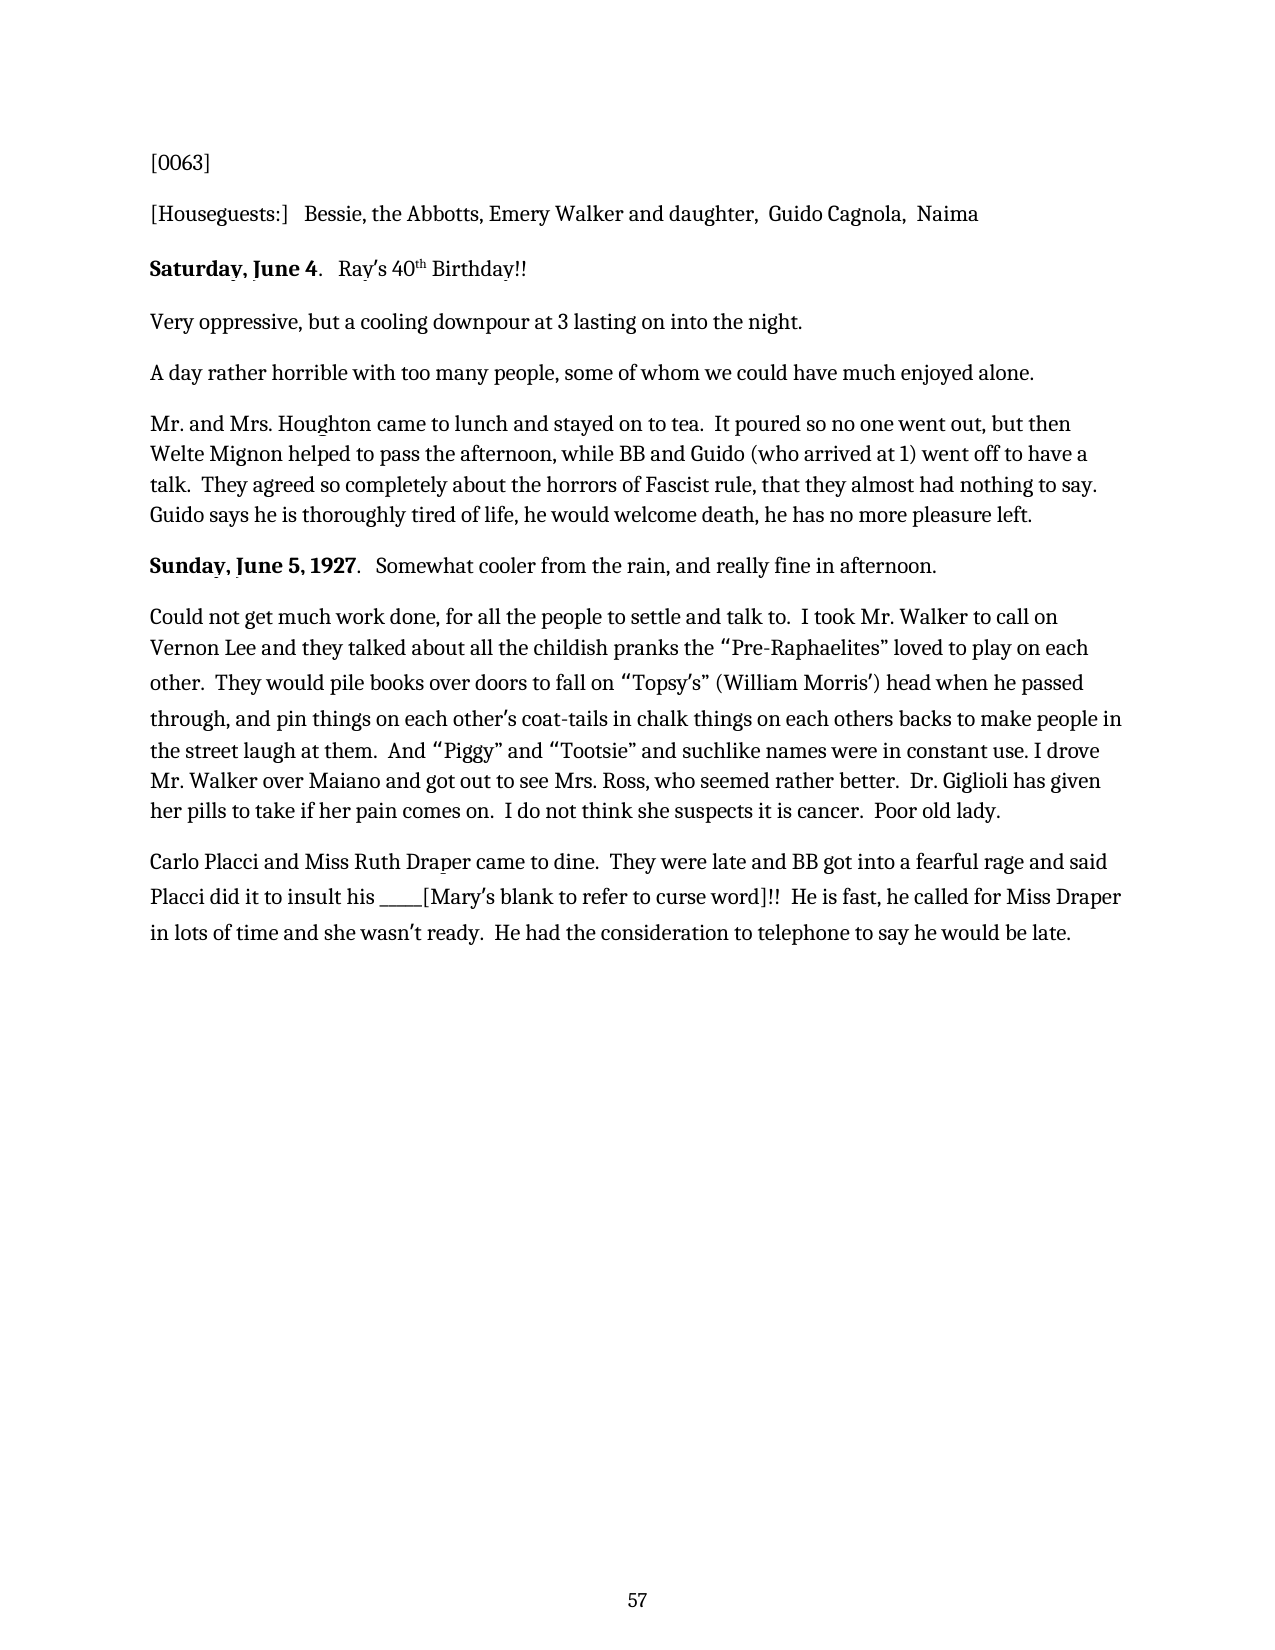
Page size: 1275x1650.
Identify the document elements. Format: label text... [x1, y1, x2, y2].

text Carlo Placci and Miss Ruth Draper came to dine. They were late and BB got into a fearful rage and said Placci did it to insult his _____[Mary’s blank to refer to curse word]!! He is fast, he called for Miss Draper in lots of time and she wasn’t ready. He had the consideration to telephone to say he would be late. [150, 849, 1125, 947]
text Mr. and Mrs. Houghton came to lunch and stayed on to tea. It poured so no one went out, but then Welte Mignon helped to pass the afternoon, while BB and Guido (who arrived at 1) went off to have a talk. They agreed so completely about the horrors of Fascist rule, that they almost had nothing to say. Guido says he is thoroughly tired of life, he would welcome death, he has no more pleasure left. [150, 411, 1125, 528]
text [Houseguests:] Bessie, the Abbotts, Emery Walker and daughter, Guido Cagnola, Naima [150, 201, 1125, 227]
text Saturday, June 4. Ray’s 40th Birthday!! [150, 252, 1125, 283]
text [0063] [150, 150, 1125, 176]
text Could not get much work done, for all the people to settle and talk to. I took Mr. Walker to call on Vernon Lee and they talked about all the childish pranks the “Pre-Raphaelites” loved to play on each other. They would pile books over doors to fall on “Topsy’s” (William Morris’) head when he passed through, and pin things on each other’s coat-tails in chalk things on each others backs to make people in the street laugh at them. And “Piggy” and “Tootsie” and suchlike names were in constant use. I drove Mr. Walker over Maiano and got out to see Mrs. Ross, who seemed rather better. Dr. Giglioli has given her pills to take if her pain comes on. I do not think she suspects it is cancer. Poor old lady. [150, 604, 1125, 824]
text Sunday, June 5, 1927. Somewhat cooler from the rain, and really fine in afternoon. [150, 553, 1125, 579]
text Very oppressive, but a cooling downpour at 3 lasting on into the night. [150, 309, 1125, 335]
text A day rather horrible with too many people, some of whom we could have much enjoyed alone. [150, 360, 1125, 386]
